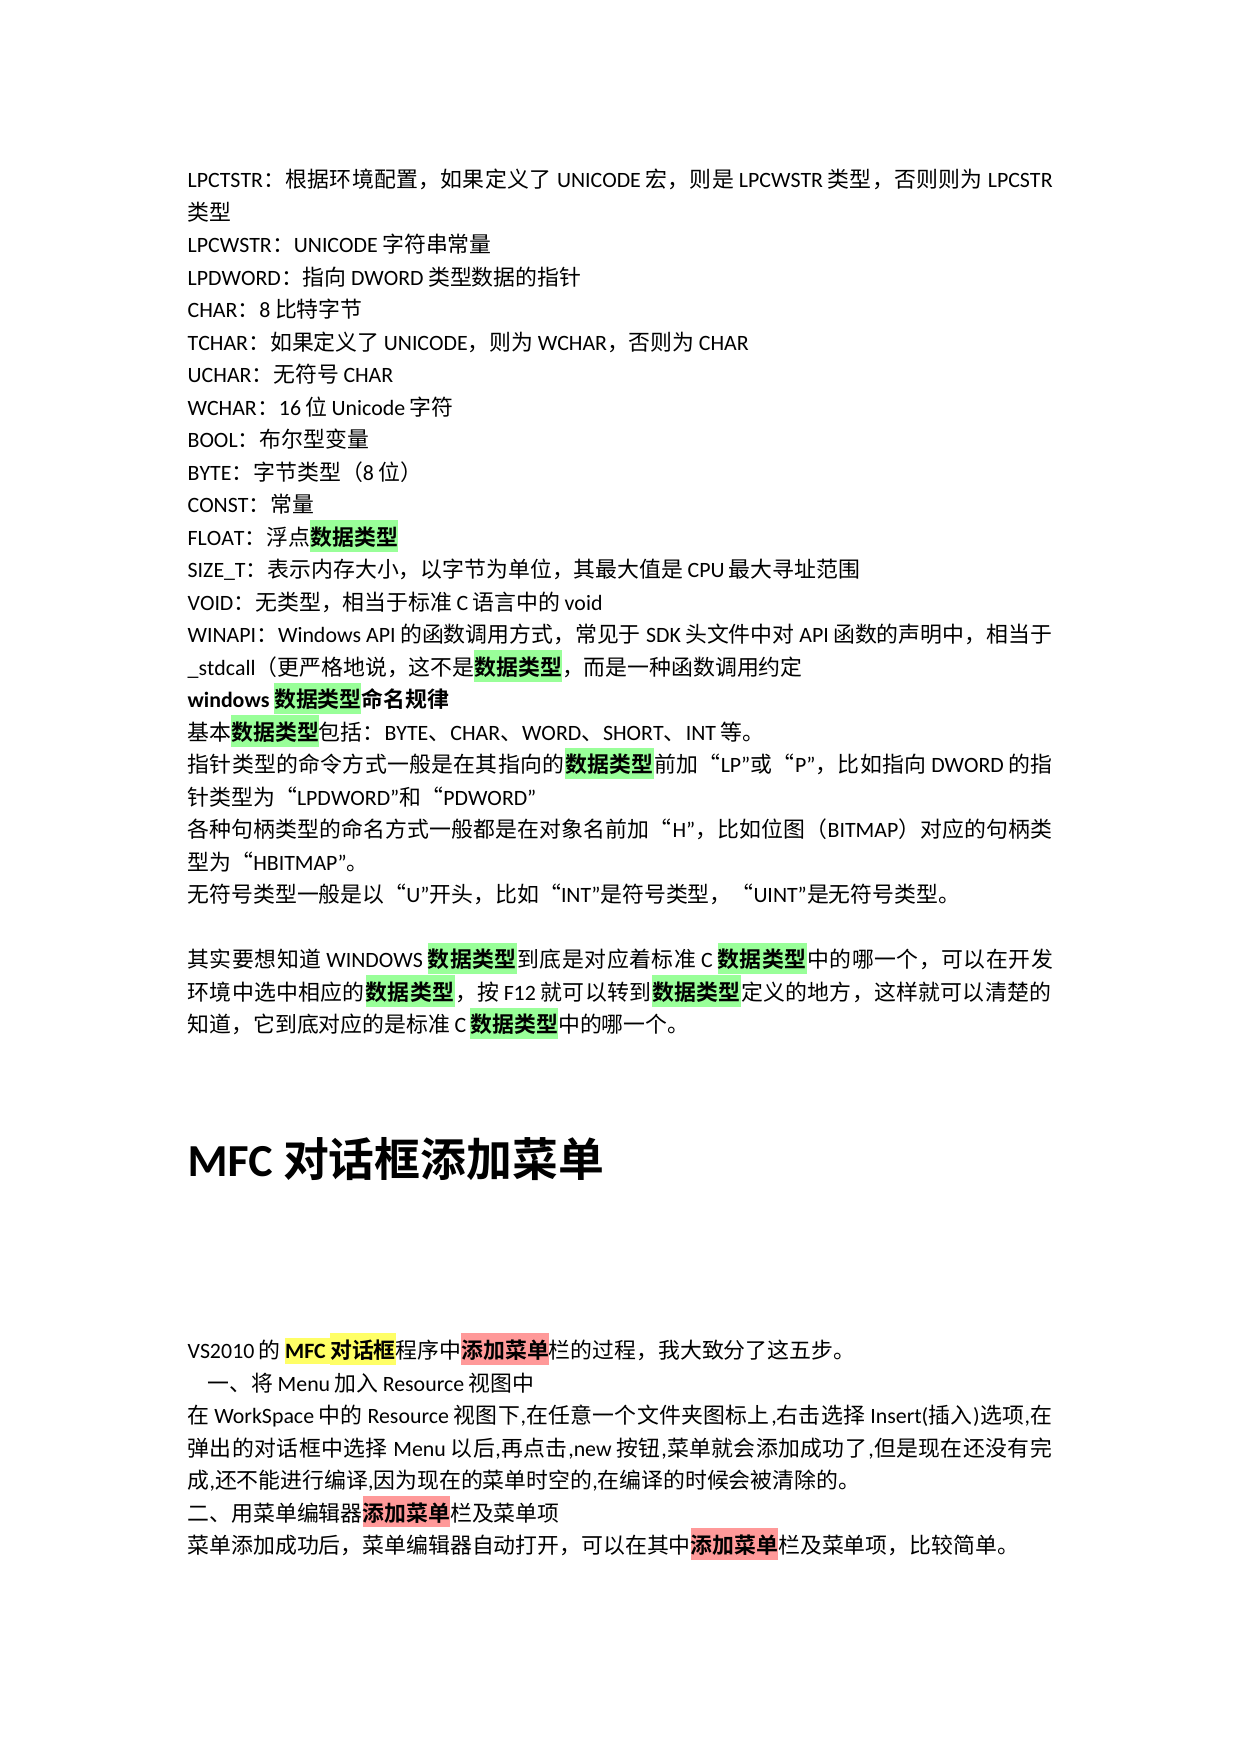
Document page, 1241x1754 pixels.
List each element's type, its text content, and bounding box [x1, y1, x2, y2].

text 一、将Menu加入Resource视图中 [187, 1365, 1053, 1398]
text 菜单添加成功后，菜单编辑器自动打开，可以在其中添加菜单栏及菜单项，比较简单。 [778, 1528, 1053, 1560]
text windows数据类型命名规律 [187, 682, 1053, 714]
text VOID：无类型，相当于标准C语言中的void [187, 584, 1053, 617]
text 在WorkSpace中的Resource视图下,在任意一个文件夹图标上,右击选择Insert(插入)选项,在弹出的对话框中选择Menu以后,再点击,new按钮,菜单就会添加成功了,但是现在还没有完成,还不能进行编译,因为现在的菜单时空的,在编译的时候会被清除的。 [187, 1398, 1053, 1495]
text VS2010的MFC对话框程序中添加菜单栏的过程，我大致分了这五步。 [187, 1333, 330, 1365]
text LPCTSTR：根据环境配置，如果定义了UNICODE宏，则是LPCWSTR类型，否则则为LPCSTR类型 [187, 162, 1053, 227]
text FLOAT：浮点数据类型 [187, 519, 1053, 552]
text 其实要想知道WINDOWS数据类型到底是对应着标准C数据类型中的哪一个，可以在开发环境中选中相应的数据类型，按F12就可以转到数据类型定义的地方，这样就可以清楚的知道，它到底对应的是标准C数据类型中的哪一个。 [187, 942, 1053, 1039]
text UCHAR：无符号CHAR [187, 357, 1053, 389]
text 菜单添加成功后，菜单编辑器自动打开，可以在其中添加菜单栏及菜单项，比较简单。 [187, 1528, 691, 1560]
text TCHAR：如果定义了UNICODE，则为WCHAR，否则为CHAR [187, 324, 1053, 357]
text LPCWSTR：UNICODE字符串常量 [187, 227, 1053, 259]
text 无符号类型一般是以“U”开头，比如“INT”是符号类型，“UINT”是无符号类型。 [187, 877, 1053, 909]
text WINAPI：Windows API的函数调用方式，常见于SDK头文件中对API函数的声明中，相当于_stdcall（更严格地说，这不是数据类型，而是一种函数调用约定 [187, 617, 1053, 682]
text 各种句柄类型的命名方式一般都是在对象名前加“H”，比如位图（BITMAP）对应的句柄类型为“HBITMAP”。 [187, 812, 1053, 877]
text BYTE：字节类型（8位） [187, 454, 1053, 487]
text 指针类型的命令方式一般是在其指向的数据类型前加“LP”或“P”，比如指向DWORD的指针类型为“LPDWORD”和“PDWORD” [187, 747, 1053, 812]
text CHAR：8比特字节 [187, 292, 1053, 324]
subtitle MFC 对话框添加菜单 [187, 1107, 1053, 1205]
text BOOL：布尔型变量 [187, 422, 1053, 454]
text CONST：常量 [187, 487, 1053, 519]
text VS2010的MFC对话框程序中添加菜单栏的过程，我大致分了这五步。 [549, 1333, 1053, 1365]
text 二、用菜单编辑器添加菜单栏及菜单项 [187, 1495, 1053, 1528]
text LPDWORD：指向DWORD类型数据的指针 [187, 259, 1053, 292]
text 基本数据类型包括：BYTE、CHAR、WORD、SHORT、INT等。 [187, 714, 1053, 747]
text SIZE_T：表示内存大小，以字节为单位，其最大值是CPU最大寻址范围 [187, 552, 1053, 584]
text WCHAR：16位Unicode字符 [187, 389, 1053, 422]
